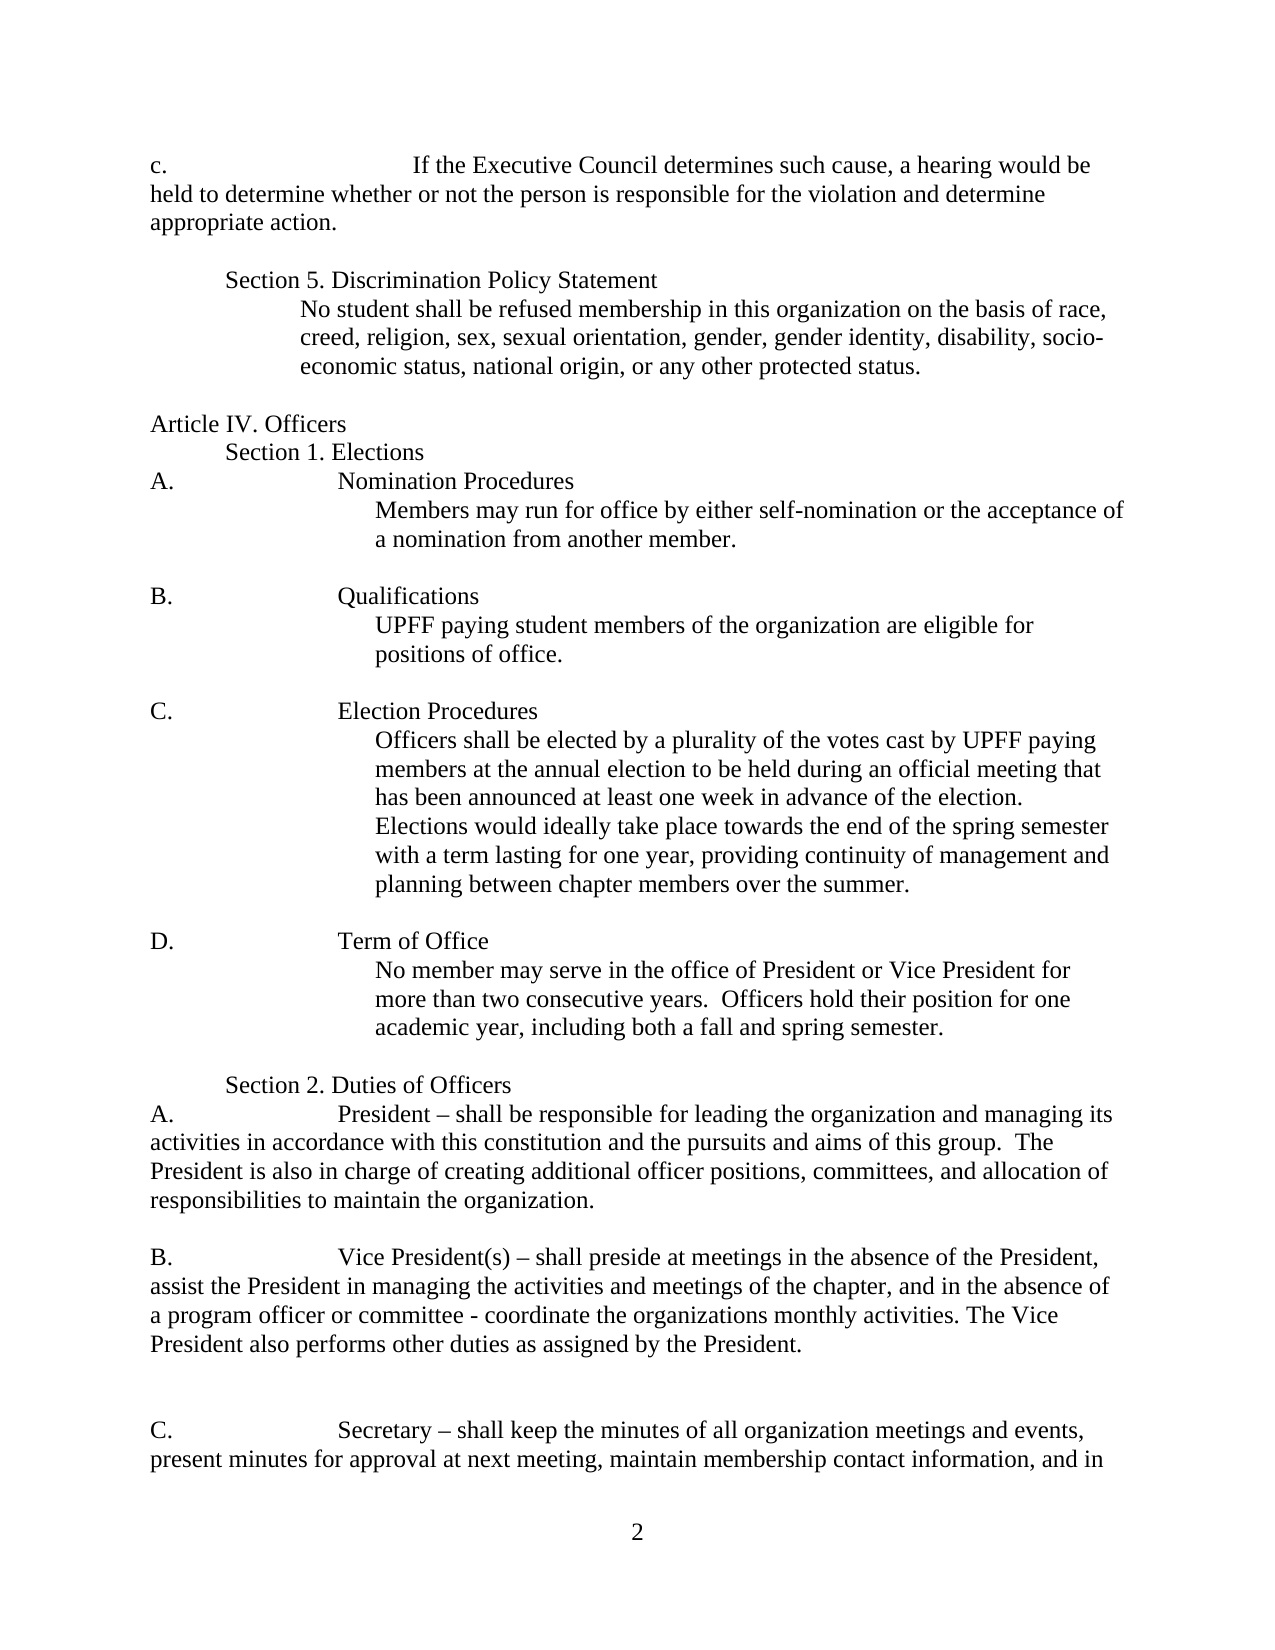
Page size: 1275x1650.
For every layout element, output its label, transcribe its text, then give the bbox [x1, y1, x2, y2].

list Election Procedures [150, 696, 1125, 725]
text No student shall be refused membership in this organization on the basis of race, creed, religion, sex, sexual orientation, gender, gender identity, disability, socio-economic status, national origin, or any other protected status. [300, 294, 1125, 380]
text Officers shall be elected by a plurality of the votes cast by UPFF paying members at the annual election to be held during an official meeting that has been announced at least one week in advance of the election. Elections would ideally take place towards the end of the spring semester with a term lasting for one year, providing continuity of management and planning between chapter members over the summer. [375, 725, 1125, 897]
list Qualifications [150, 581, 1125, 610]
list President – shall be responsible for leading the organization and managing its activities in accordance with this constitution and the pursuits and aims of this group. The President is also in charge of creating additional officer positions, committees, and allocation of responsibilities to maintain the organization. [150, 1099, 1125, 1214]
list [150, 1415, 1125, 1472]
text Article IV. Officers [150, 409, 1125, 437]
text Section 1. Elections [150, 437, 1125, 466]
text Members may run for office by either self-nomination or the acceptance of a nomination from another member. [375, 495, 1125, 552]
list Vice President(s) – shall preside at meetings in the absence of the President, assist the President in managing the activities and meetings of the chapter, and in the absence of a program officer or committee - coordinate the organizations monthly activities. The Vice President also performs other duties as assigned by the President. [150, 1242, 1125, 1357]
list Nomination Procedures [150, 466, 1125, 495]
text UPFF paying student members of the organization are eligible for positions of office. [375, 610, 1125, 667]
text Section 5. Discrimination Policy Statement [225, 265, 1125, 294]
list If the Executive Council determines such cause, a hearing would be held to determine whether or not the person is responsible for the violation and determine appropriate action. [150, 150, 1125, 236]
text No member may serve in the office of President or Vice President for more than two consecutive years. Officers hold their position for one academic year, including both a fall and spring semester. [375, 955, 1125, 1041]
list Term of Office [150, 926, 1125, 955]
text Section 2. Duties of Officers [225, 1070, 1125, 1099]
